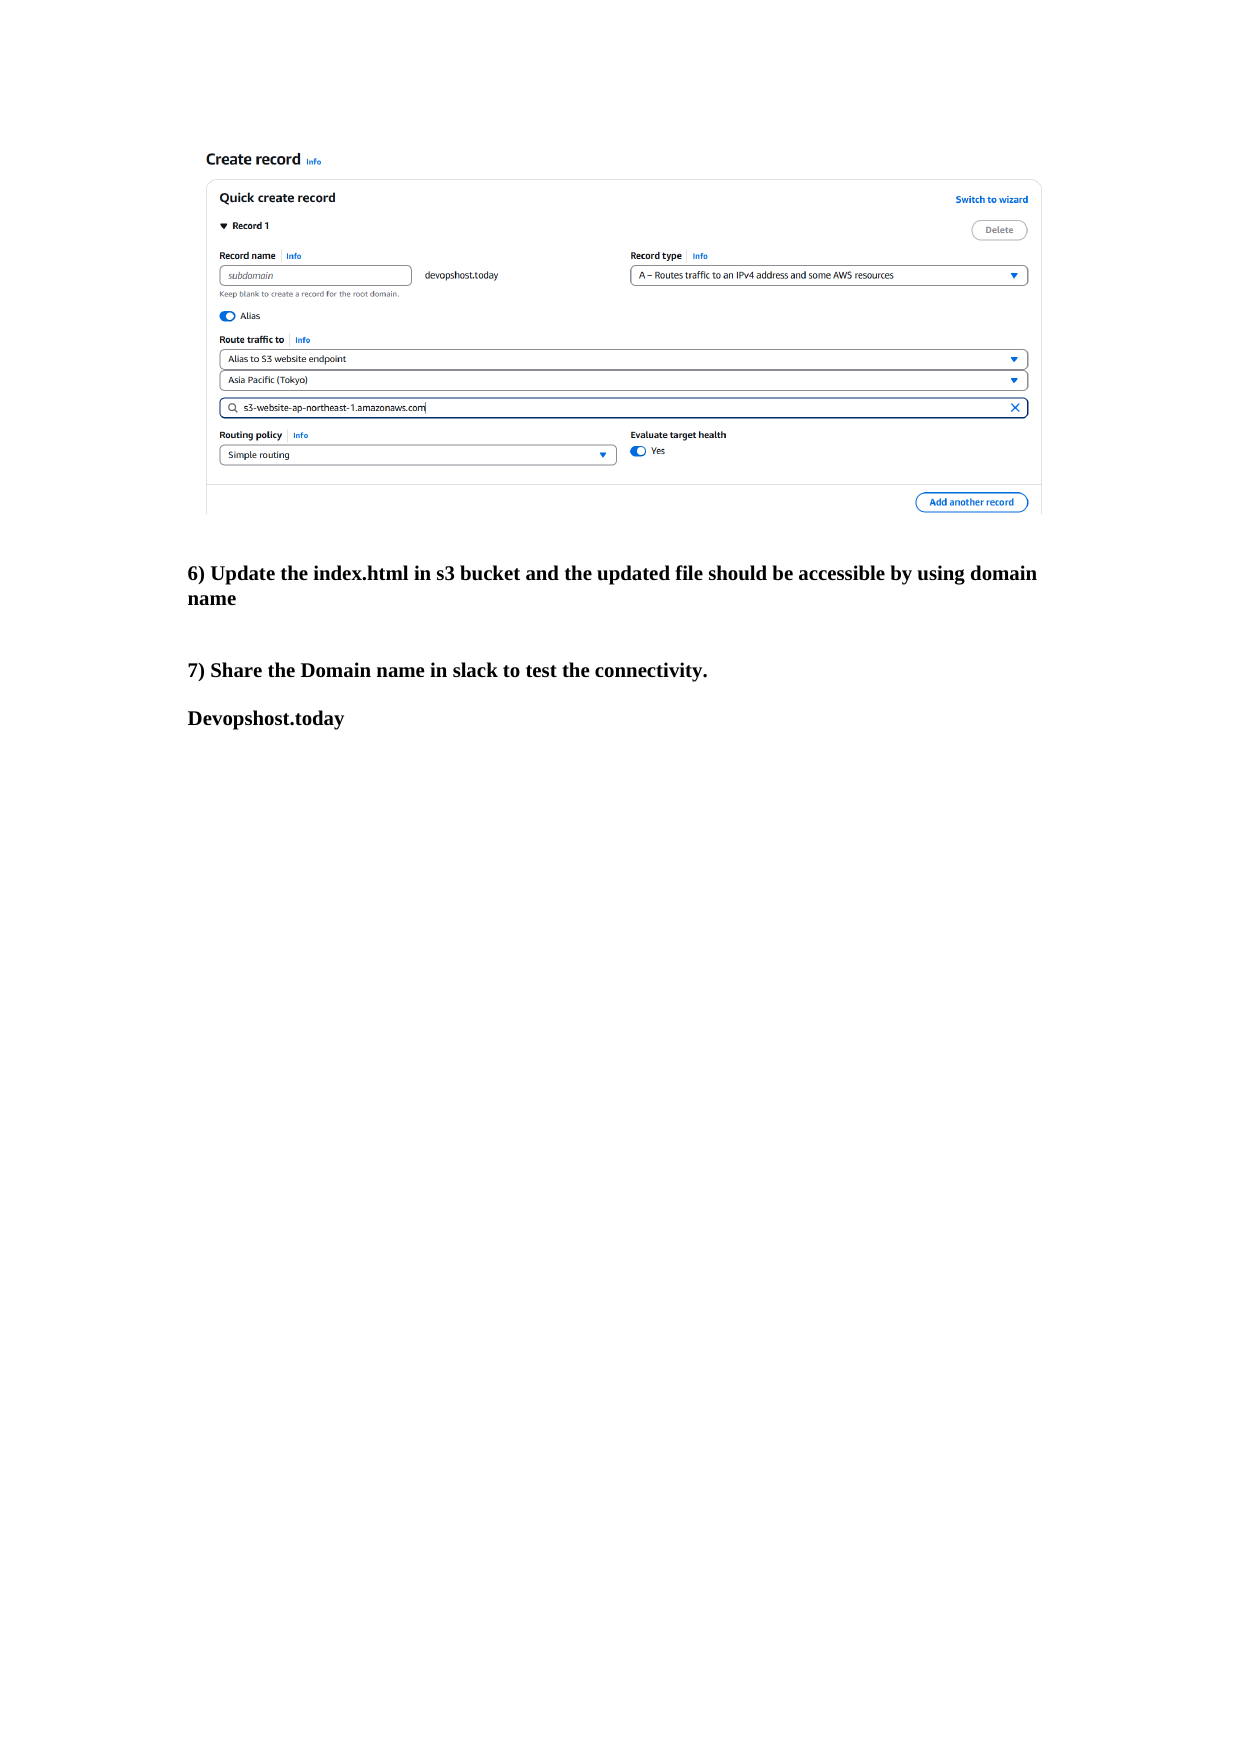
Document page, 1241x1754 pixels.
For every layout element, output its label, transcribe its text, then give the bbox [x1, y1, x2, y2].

picture [187, 150, 1051, 514]
list Devopshost.today [187, 706, 1053, 730]
list Share the Domain name in slack to test the connectivity. [187, 658, 1053, 682]
list Update the index.html in s3 bucket and the updated file should be accessible by using domain name [187, 561, 1053, 609]
